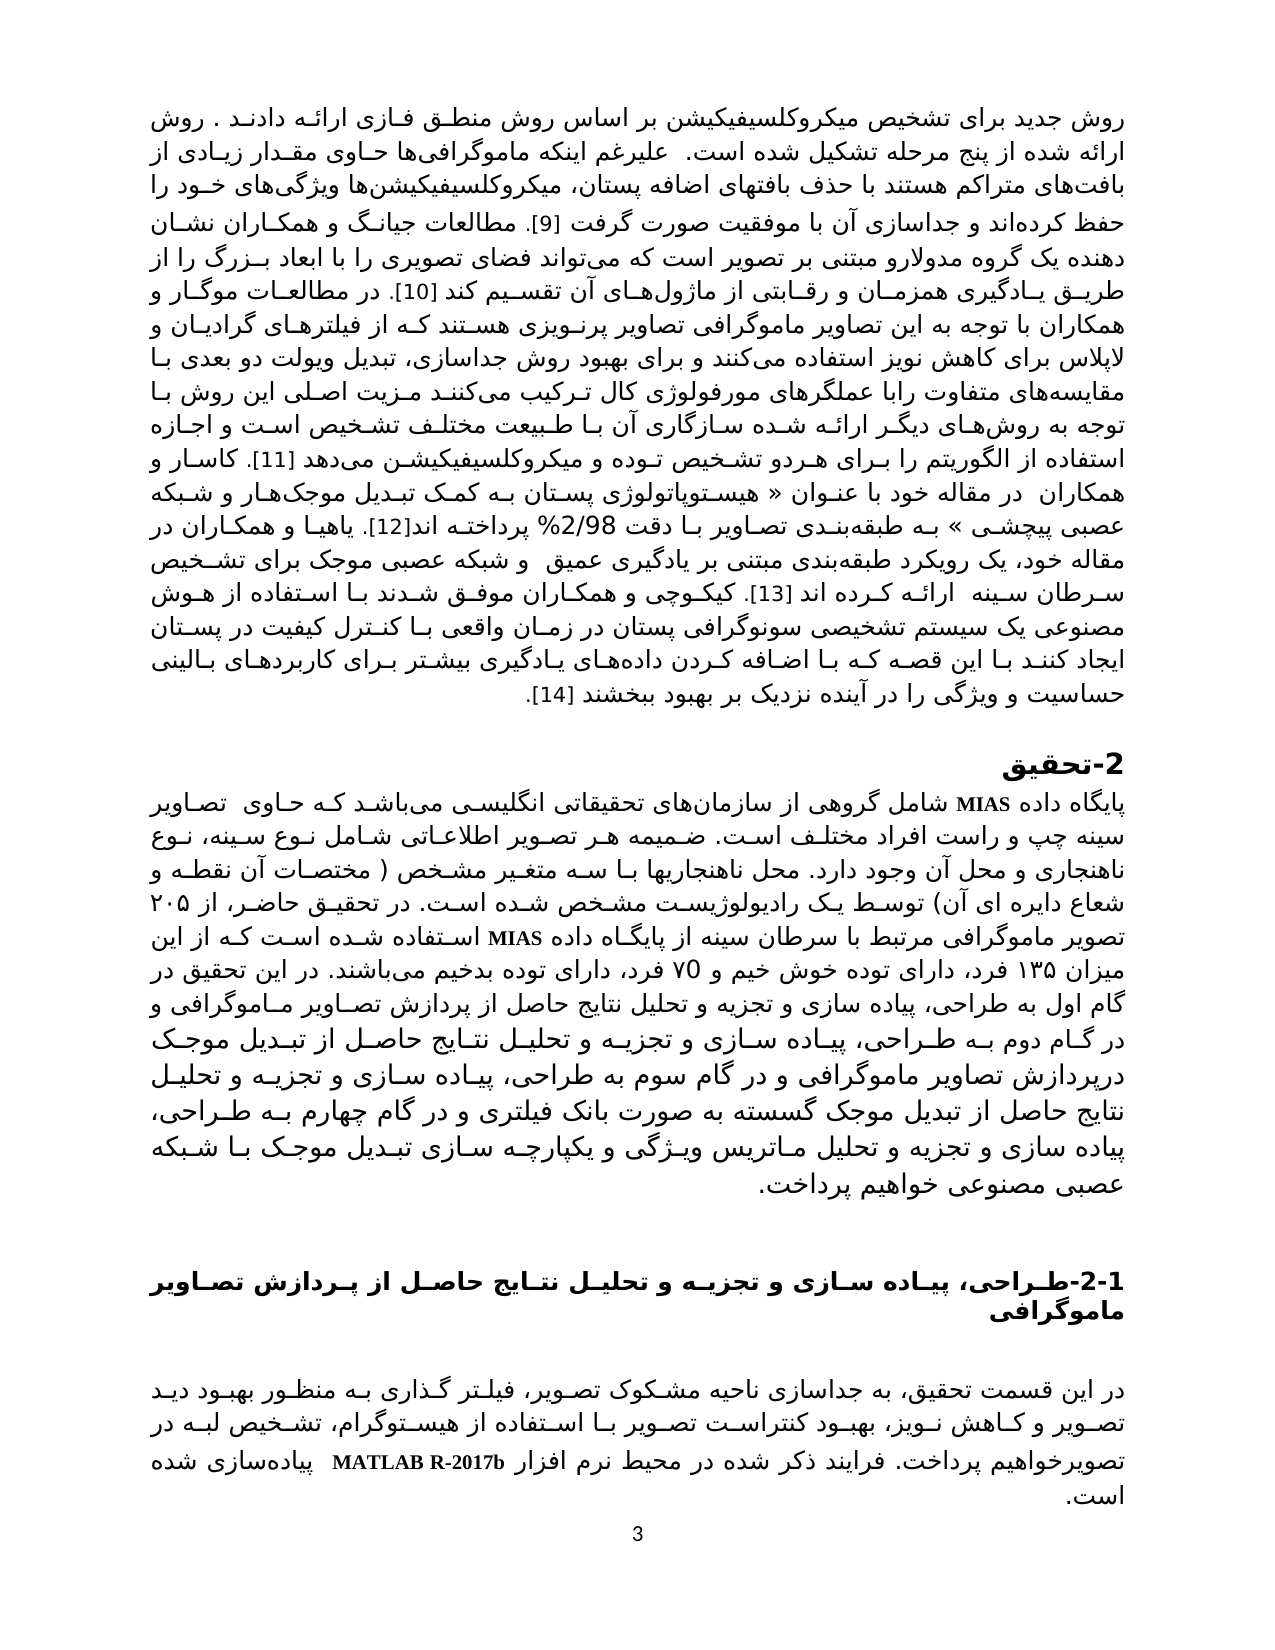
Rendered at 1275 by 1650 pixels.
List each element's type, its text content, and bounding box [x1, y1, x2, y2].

list 2-1-طراحی، پیاده سازی و تجزیه و تحلیل نتایج حاصل از پردازش تصاویر ماموگرافی [150, 1267, 1125, 1325]
text در این قسمت تحقیق، به جداسازی ناحیه مشکوک تصویر، فیلتر گذاری به منظور بهبود دید تصویر و کاهش نویز، بهبود کنتراست تصویر با استفاده از هیستوگرام، تشخیص لبه در تصویرخواهیم پرداخت. فرایند ذکر شده در محیط نرم افزار MATLAB R-2017b پیاده‌سازی شده است. [150, 1375, 1125, 1510]
text 2-تحقیق [150, 747, 1125, 781]
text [150, 103, 1125, 708]
text پایگاه داده MIAS شامل گروهی از سازمان‌های تحقیقاتی انگلیسی می‌باشد که حاوی تصاویر سینه چپ و راست افراد مختلف است. ضمیمه هر تصویر اطلاعاتی شامل نوع سینه، نوع ناهنجاری و محل آن وجود دارد. محل ناهنجاریها با سه متغیر مشخص ( مختصات آن نقطه و شعاع دایره ای آن) توسط یک رادیولوژیست مشخص شده است. در تحقیق حاضر، از ۲۰۵ تصویر ماموگرافی مرتبط با سرطان سینه از پایگاه داده MIAS استفاده شده است که از این میزان ۱۳۵ فرد، دارای توده خوش خیم و ۷0 فرد، دارای توده بدخیم می‌باشند. در این تحقیق در گام اول به طراحی، پیاده سازی و تجزیه و تحلیل نتایج حاصل از پردازش تصاویر ماموگرافی و در گام دوم به طراحی، پیاده سازی و تجزیه و تحلیل نتایج حاصل از تبدیل موجک درپردازش تصاویر ماموگرافی و در گام سوم به طراحی، پیاده سازی و تجزیه و تحلیل نتایج حاصل از تبدیل موجک گسسته به صورت بانک فیلتری و در گام چهارم به طراحی، پیاده سازی و تجزیه و تحلیل ماتریس ویژگی و یکپارچه سازی تبدیل موجک با شبکه عصبی مصنوعی خواهیم پرداخت. [150, 788, 1125, 1199]
